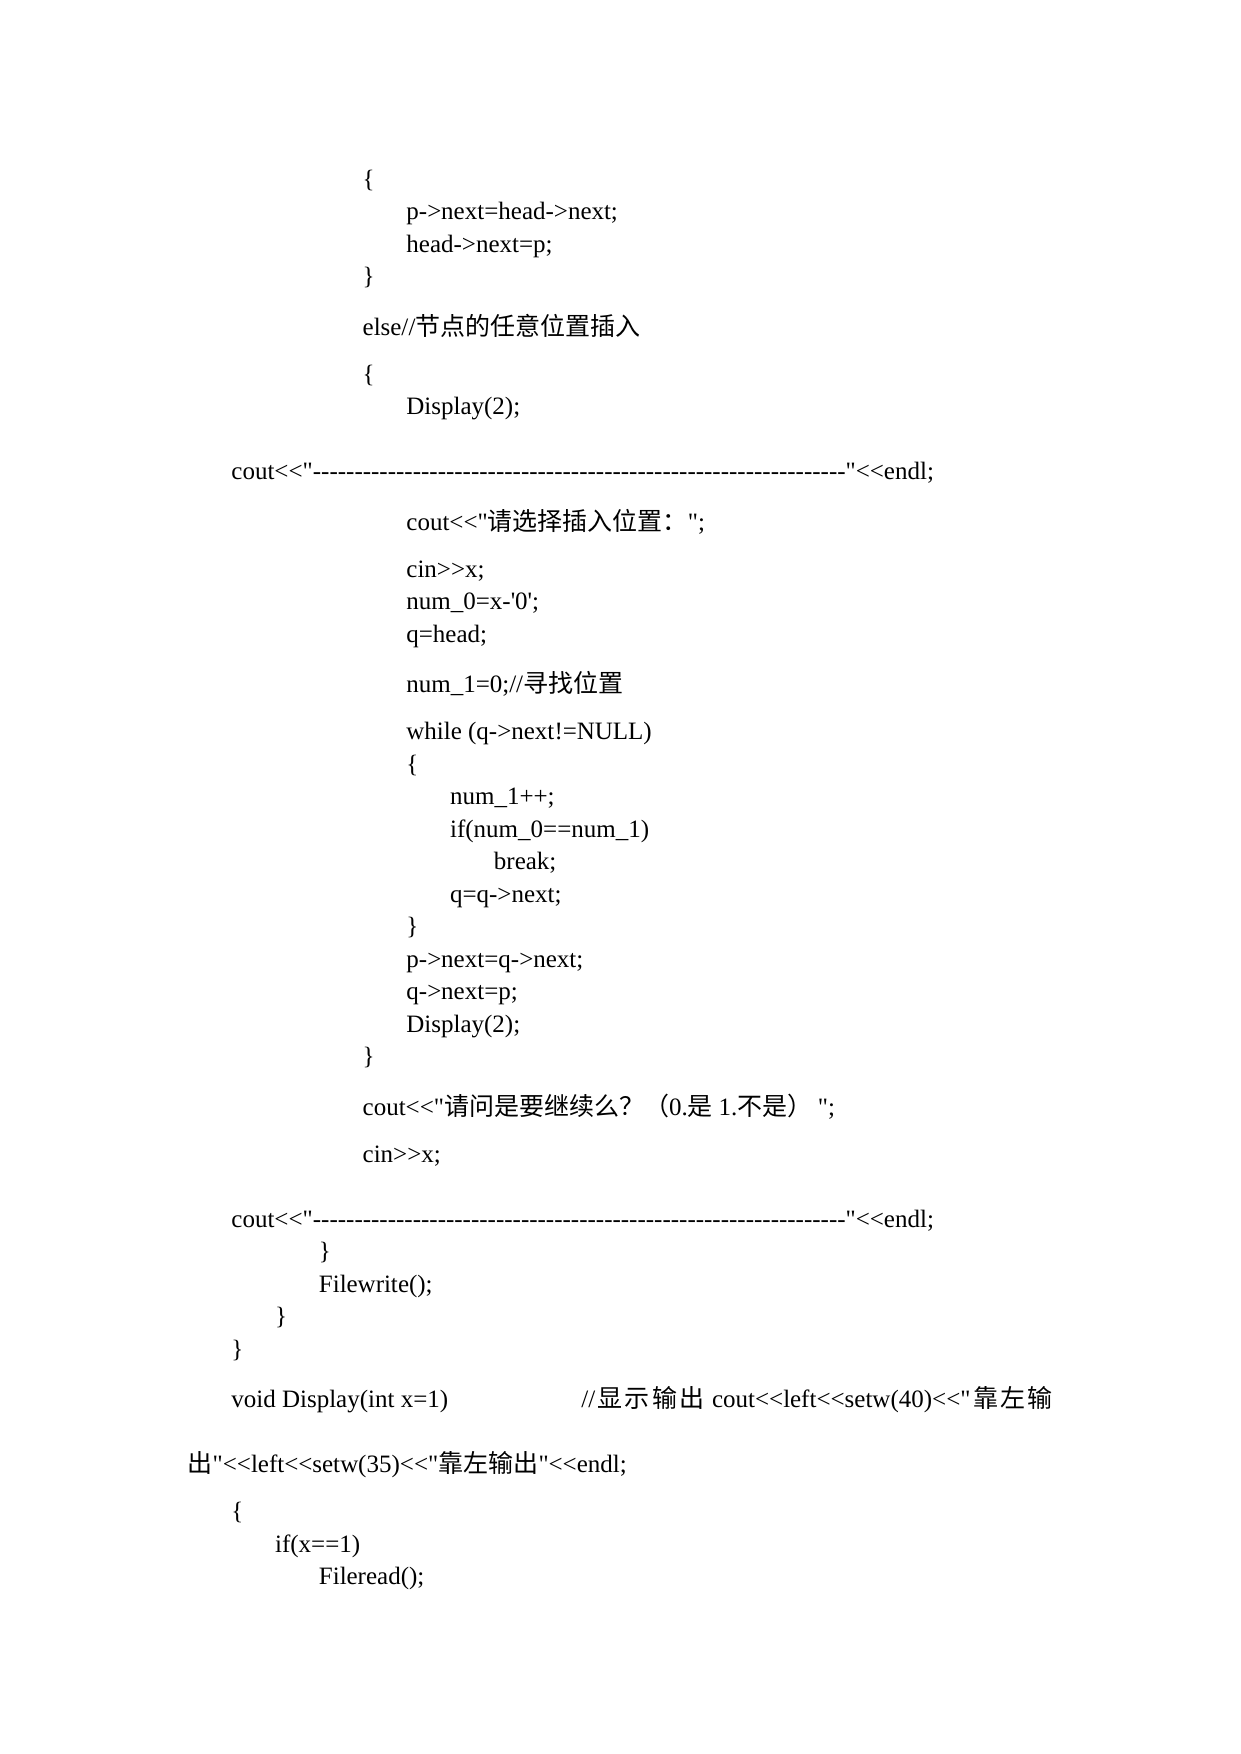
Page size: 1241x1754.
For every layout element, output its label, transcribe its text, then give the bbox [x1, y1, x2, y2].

text } [187, 259, 1053, 292]
text } [187, 1332, 1053, 1364]
text } [187, 909, 1053, 942]
text if(x==1) [187, 1527, 1053, 1559]
text if(num_0==num_1) [187, 812, 1053, 844]
text { [187, 357, 1053, 389]
text cout<<"请选择插入位置："; [187, 487, 1053, 552]
text q=head; [187, 617, 1053, 649]
text p->next=head->next; [187, 194, 1053, 227]
text } [187, 1299, 1053, 1332]
text void Display(int x=1) //显示输出cout<<left<<setw(40)<<"靠左输出"<<left<<setw(35)<<"靠左输出"<<endl; [187, 1364, 1053, 1494]
text { [187, 747, 1053, 779]
text break; [187, 844, 1053, 877]
text num_1=0;//寻找位置 [187, 649, 1053, 714]
text cin>>x; [187, 552, 1053, 584]
text num_0=x-'0'; [187, 584, 1053, 617]
text Display(2); [187, 389, 1053, 422]
text Filewrite(); [187, 1267, 1053, 1299]
text cin>>x; [187, 1137, 1053, 1169]
text } [187, 1234, 1053, 1267]
text cout<<"请问是要继续么？（0.是 1.不是） "; [187, 1072, 1053, 1137]
text Fileread(); [187, 1559, 1053, 1592]
text head->next=p; [187, 227, 1053, 259]
text Display(2); [187, 1007, 1053, 1039]
text { [187, 162, 1053, 194]
text q->next=p; [187, 974, 1053, 1007]
text num_1++; [187, 779, 1053, 812]
text cout<<"----------------------------------------------------------------"<<endl; [187, 422, 1053, 487]
text q=q->next; [187, 877, 1053, 909]
text cout<<"----------------------------------------------------------------"<<endl; [187, 1169, 1053, 1234]
text else//节点的任意位置插入 [187, 292, 1053, 357]
text p->next=q->next; [187, 942, 1053, 974]
text while (q->next!=NULL) [187, 714, 1053, 747]
text } [187, 1039, 1053, 1072]
text { [187, 1494, 1053, 1527]
